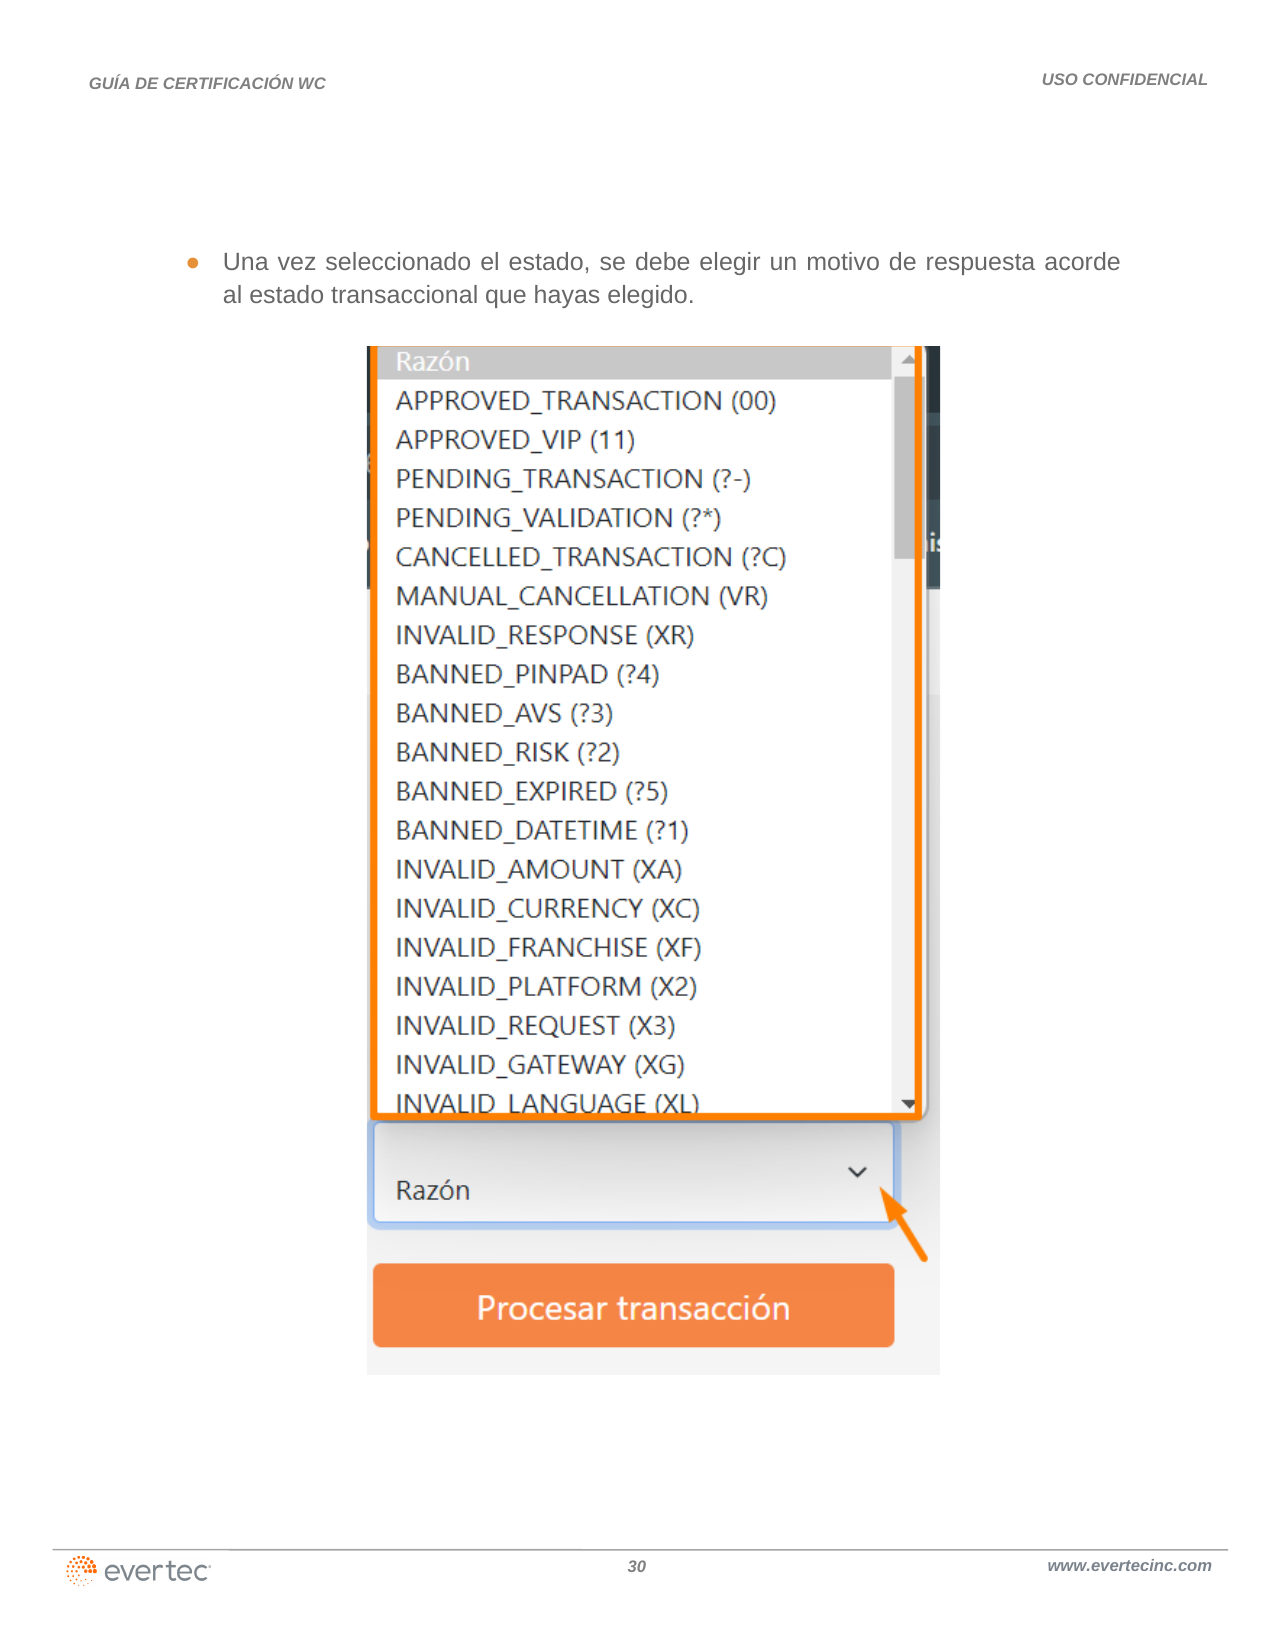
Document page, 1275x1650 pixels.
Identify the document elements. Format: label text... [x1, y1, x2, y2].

picture [366, 346, 941, 1375]
list Una vez seleccionado el estado, se debe elegir un motivo de respuesta acorde al estado transaccional que hayas elegido. [185, 247, 1122, 309]
picture [66, 1556, 211, 1586]
